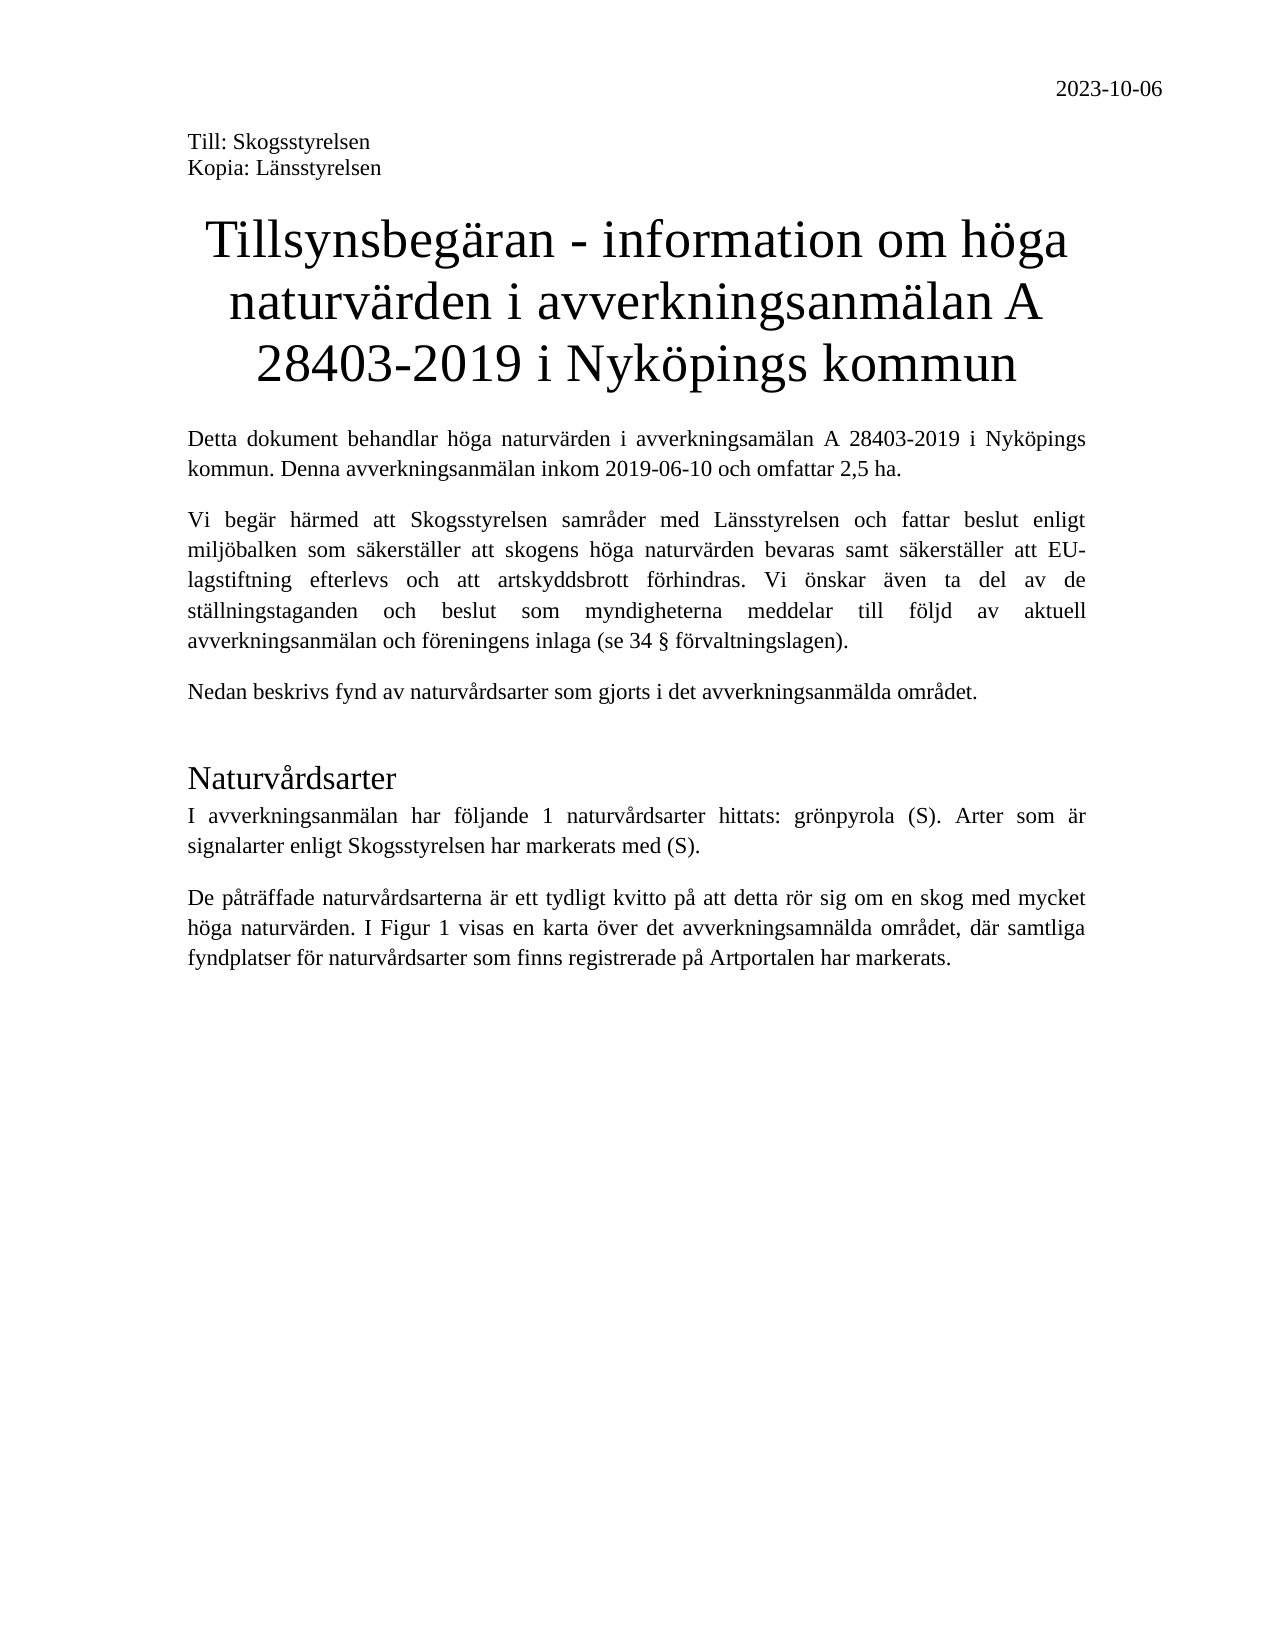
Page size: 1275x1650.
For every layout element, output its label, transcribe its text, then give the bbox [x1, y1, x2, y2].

text Nedan beskrivs fynd av naturvårdsarter som gjorts i det avverkningsanmälda området. [187, 678, 1087, 704]
text Vi begär härmed att Skogsstyrelsen samråder med Länsstyrelsen och fattar beslut enligt miljöbalken som säkerställer att skogens höga naturvärden bevaras samt säkerställer att EU-lagstiftning efterlevs och att artskyddsbrott förhindras. Vi önskar även ta del av de ställningstaganden och beslut som myndigheterna meddelar till följd av aktuell avverkningsanmälan och föreningens inlaga (se 34 § förvaltningslagen). [187, 506, 1087, 653]
text Detta dokument behandlar höga naturvärden i avverkningsamälan A 28403-2019 i Nyköpings kommun. Denna avverkningsanmälan inkom 2019-06-10 och omfattar 2,5 ha. [187, 425, 1087, 481]
text I avverkningsanmälan har följande 1 naturvårdsarter hittats: grönpyrola (S). Arter som är signalarter enligt Skogsstyrelsen har markerats med (S). [187, 802, 1087, 859]
text De påträffade naturvårdsarterna är ett tydligt kvitto på att detta rör sig om en skog med mycket höga naturvärden. I Figur 1 visas en karta över det avverkningsamnälda området, där samtliga fyndplatser för naturvårdsarter som finns registrerade på Artportalen har markerats. [187, 883, 1087, 970]
subtitle Naturvårdsarter [187, 758, 1087, 797]
title Tillsynsbegäran - information om höga naturvärden i avverkningsanmälan A 28403-2019 i Nyköpings kommun [187, 207, 1087, 394]
